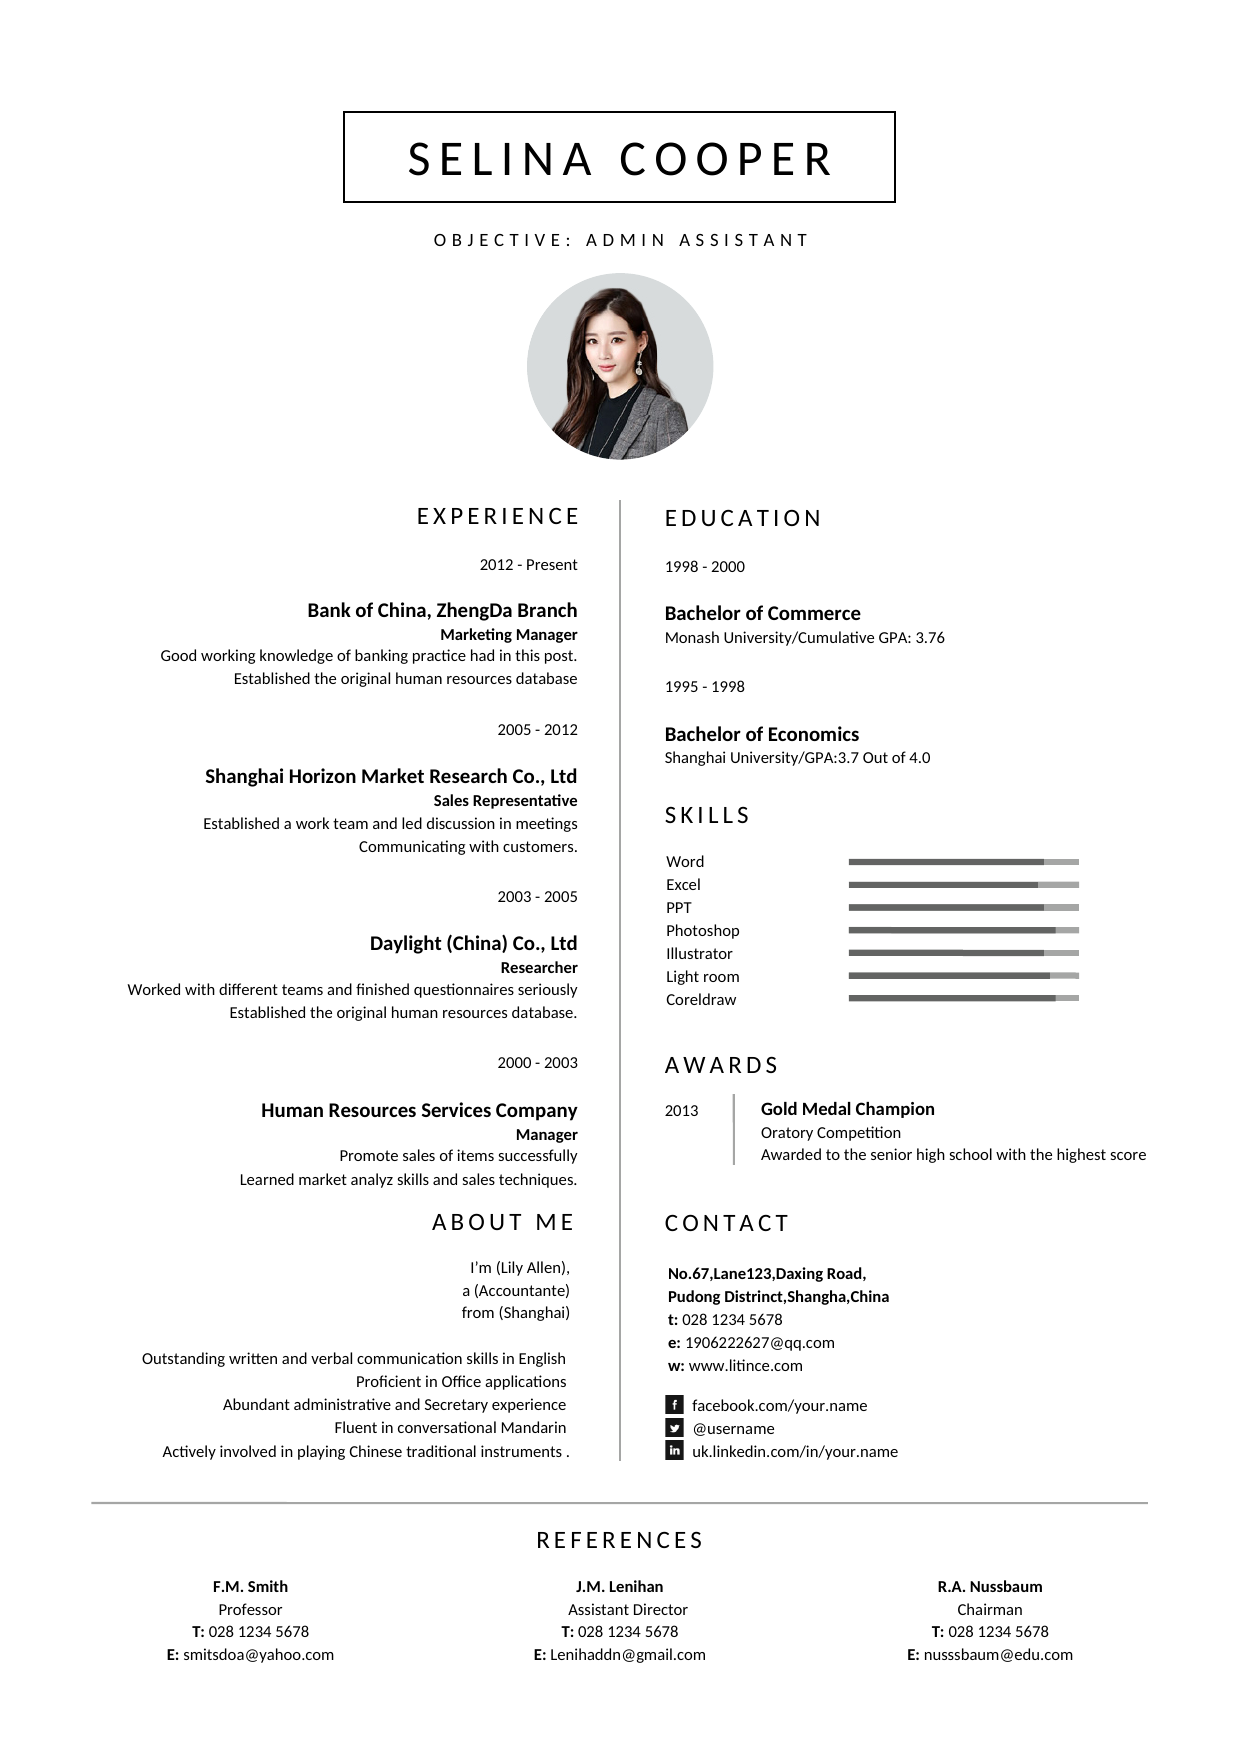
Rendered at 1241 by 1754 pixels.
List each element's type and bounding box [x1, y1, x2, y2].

picture [527, 273, 714, 460]
picture [665, 1395, 684, 1414]
picture [665, 1418, 684, 1437]
picture [665, 1440, 684, 1460]
